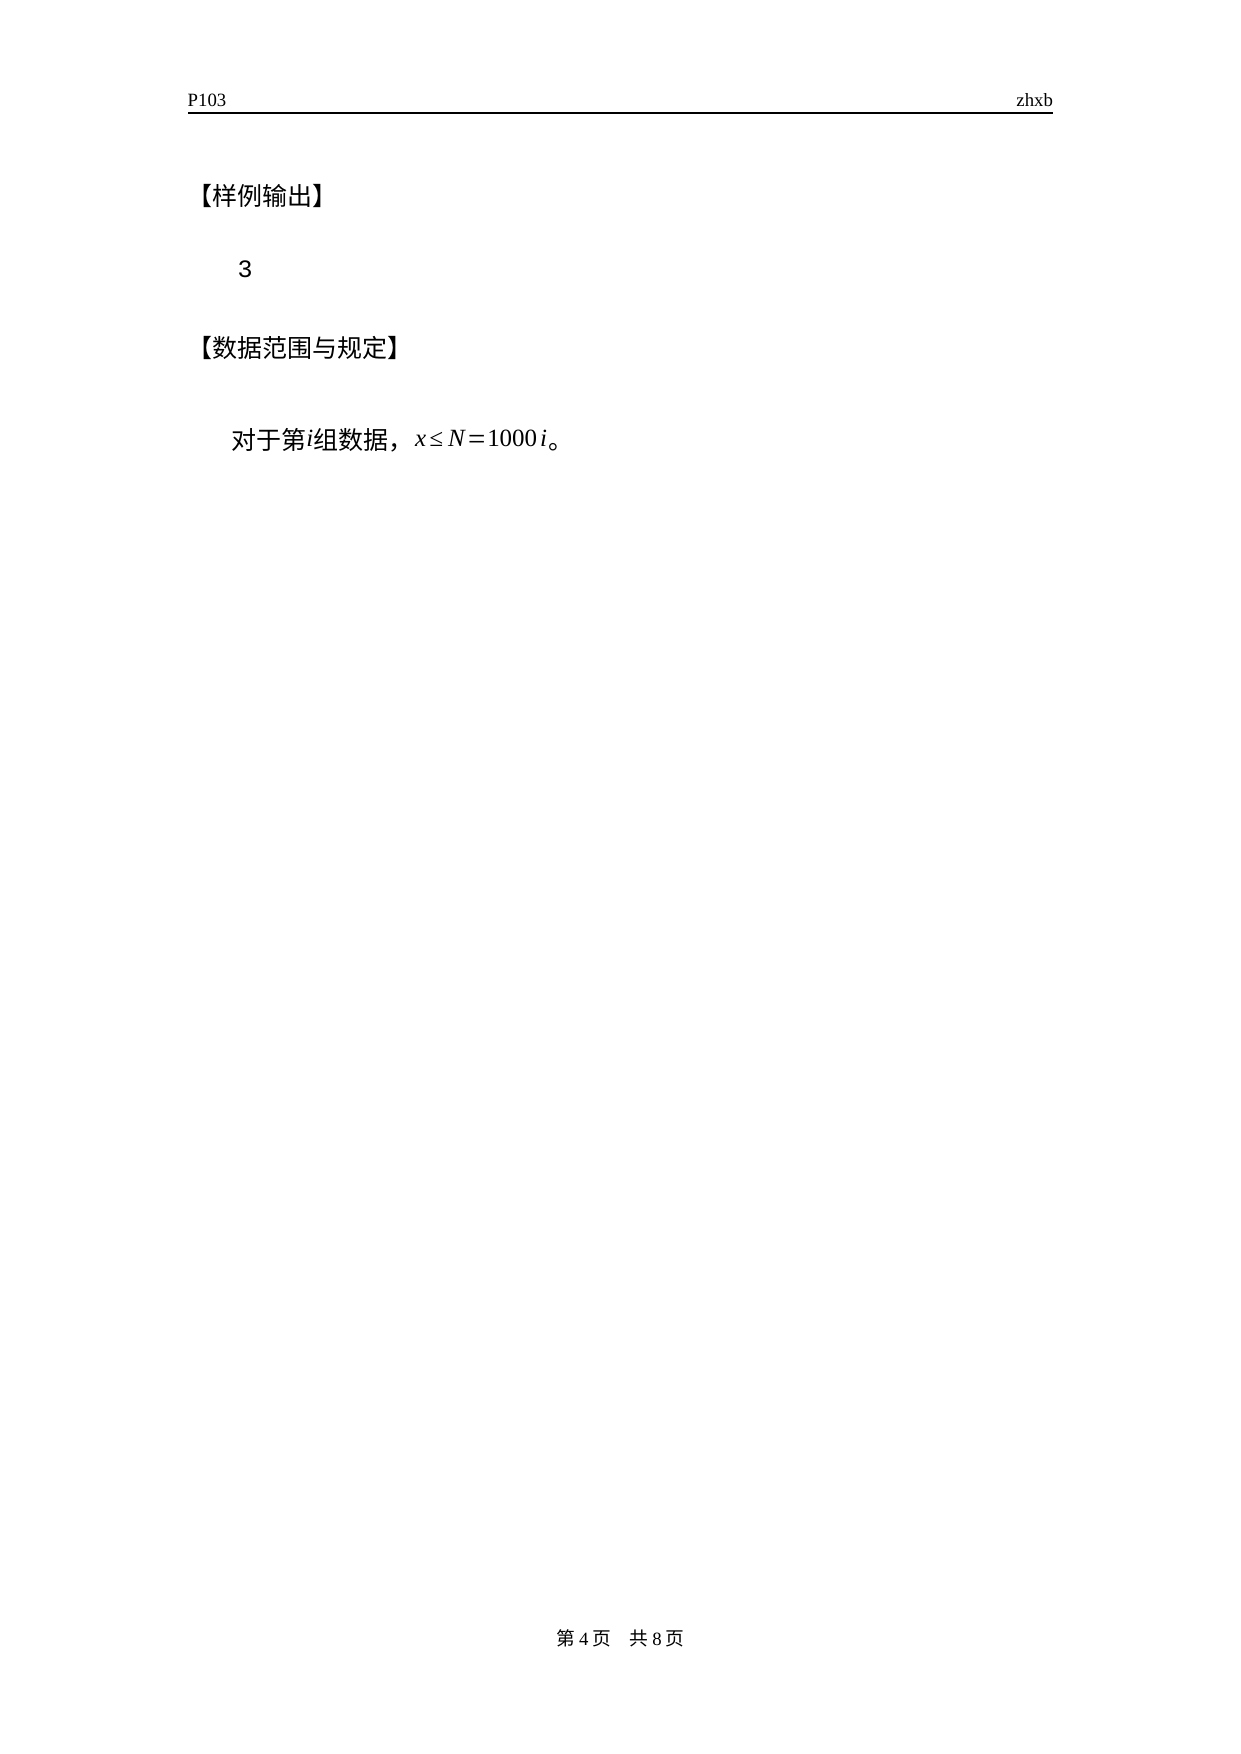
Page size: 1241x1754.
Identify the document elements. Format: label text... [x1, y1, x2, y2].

text 【数据范围与规定】 [187, 314, 1053, 379]
text 对于第组数据，。 [187, 406, 1003, 471]
text 3 [187, 254, 1053, 287]
text 【样例输出】 [187, 162, 1053, 227]
